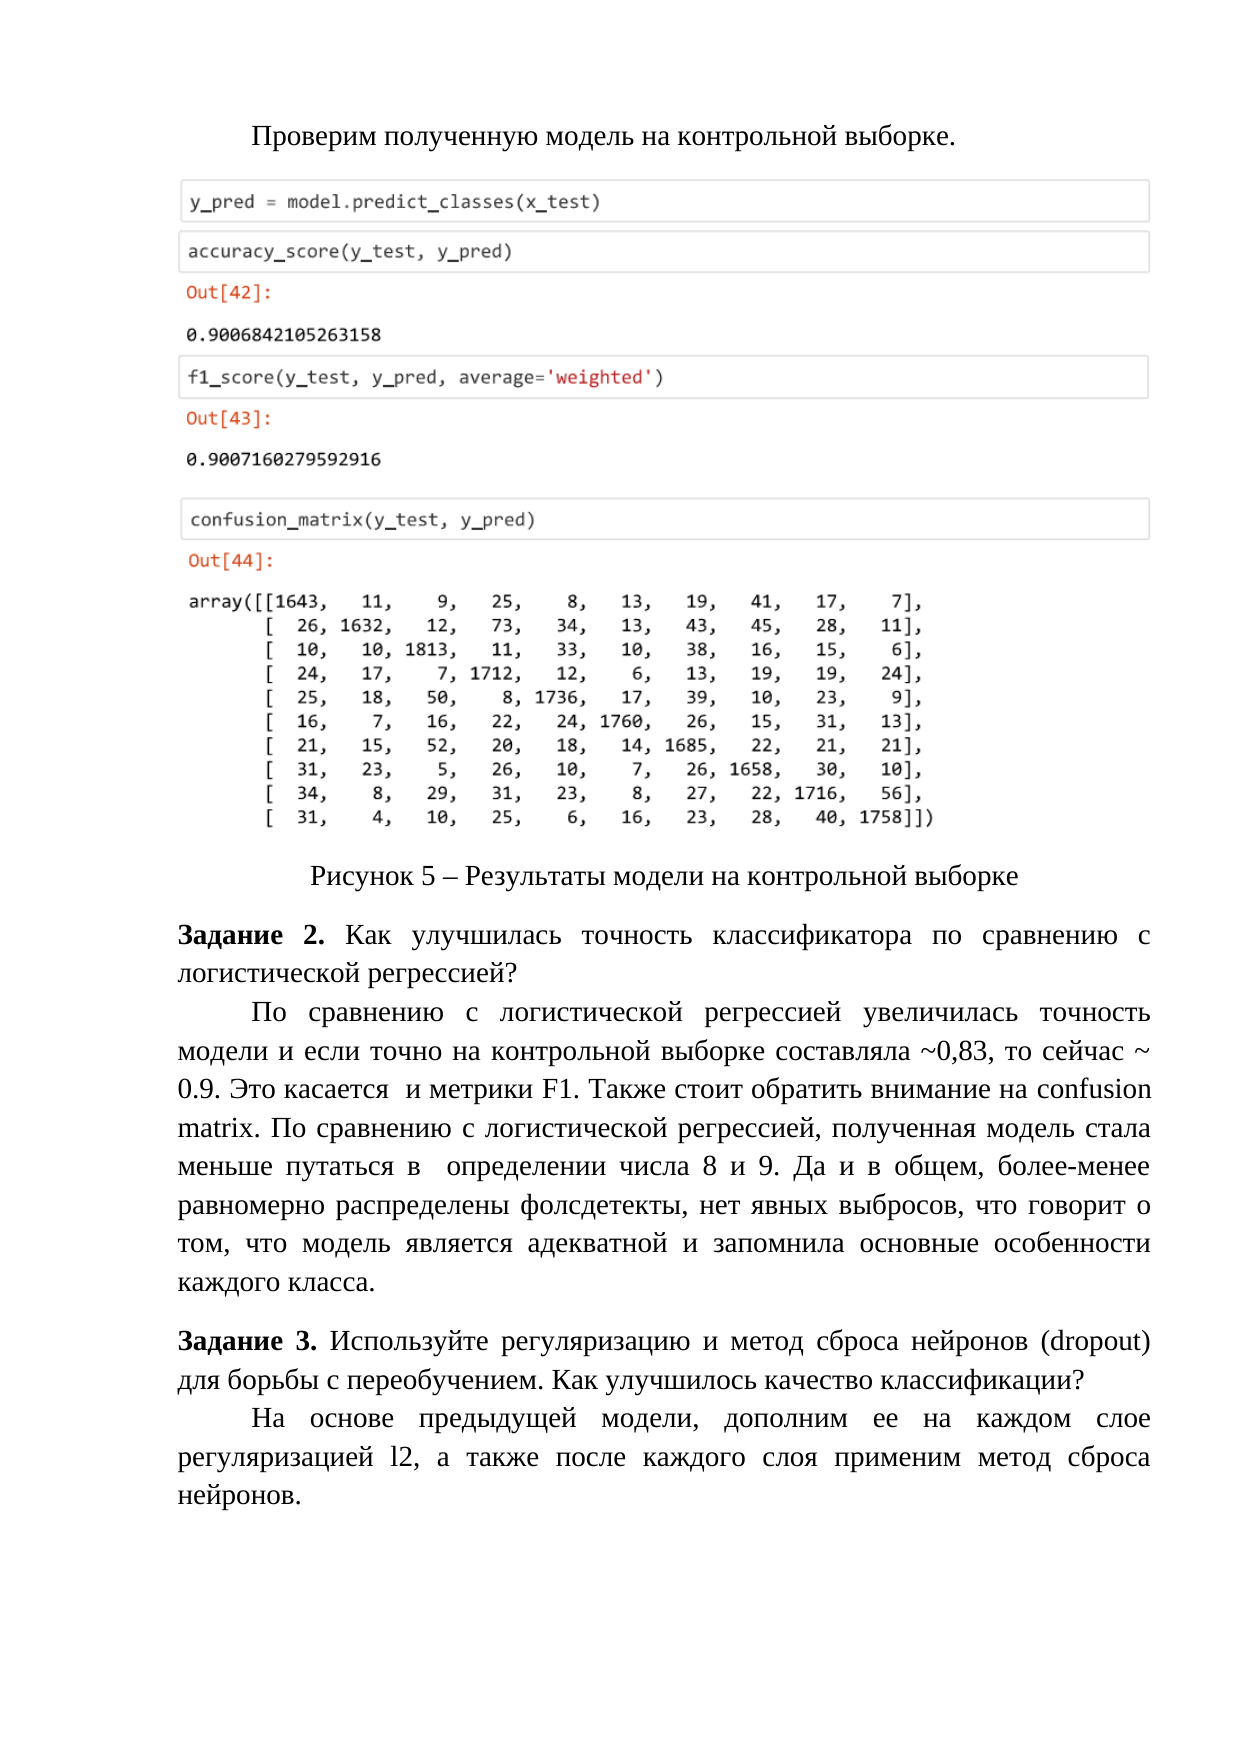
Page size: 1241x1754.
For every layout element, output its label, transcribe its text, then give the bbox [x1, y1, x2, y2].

text Задание 2. Как улучшилась точность классификатора по сравнению с логистической регрессией? [177, 917, 1152, 989]
text Рисунок 5 – Результаты модели на контрольной выборке [177, 858, 1152, 891]
text Проверим полученную модель на контрольной выборке. [177, 118, 1152, 152]
text Задание 3. Используйте регуляризацию и метод сброса нейронов (dropout) для борьбы с переобучением. Как улучшилось качество классификации? [177, 1323, 1152, 1395]
picture [177, 227, 1152, 347]
picture [177, 494, 1152, 833]
text По сравнению с логистической регрессией увеличилась точность модели и если точно на контрольной выборке составляла ~0,83, то сейчас ~ 0.9. Это касается и метрики F1. Также стоит обратить внимание на confusion matrix. По сравнению с логистической регрессией, полученная модель стала меньше путаться в определении числа 8 и 9. Да и в общем, более-менее равномерно распределены фолсдетекты, нет явных выбросов, что говорит о том, что модель является адекватной и запомнила основные особенности каждого класса. [177, 994, 1152, 1297]
text На основе предыдущей модели, дополним ее на каждом слое регуляризацией l2, а также после каждого слоя применим метод сброса нейронов. [177, 1400, 1152, 1511]
picture [177, 351, 1152, 470]
picture [177, 177, 1152, 224]
